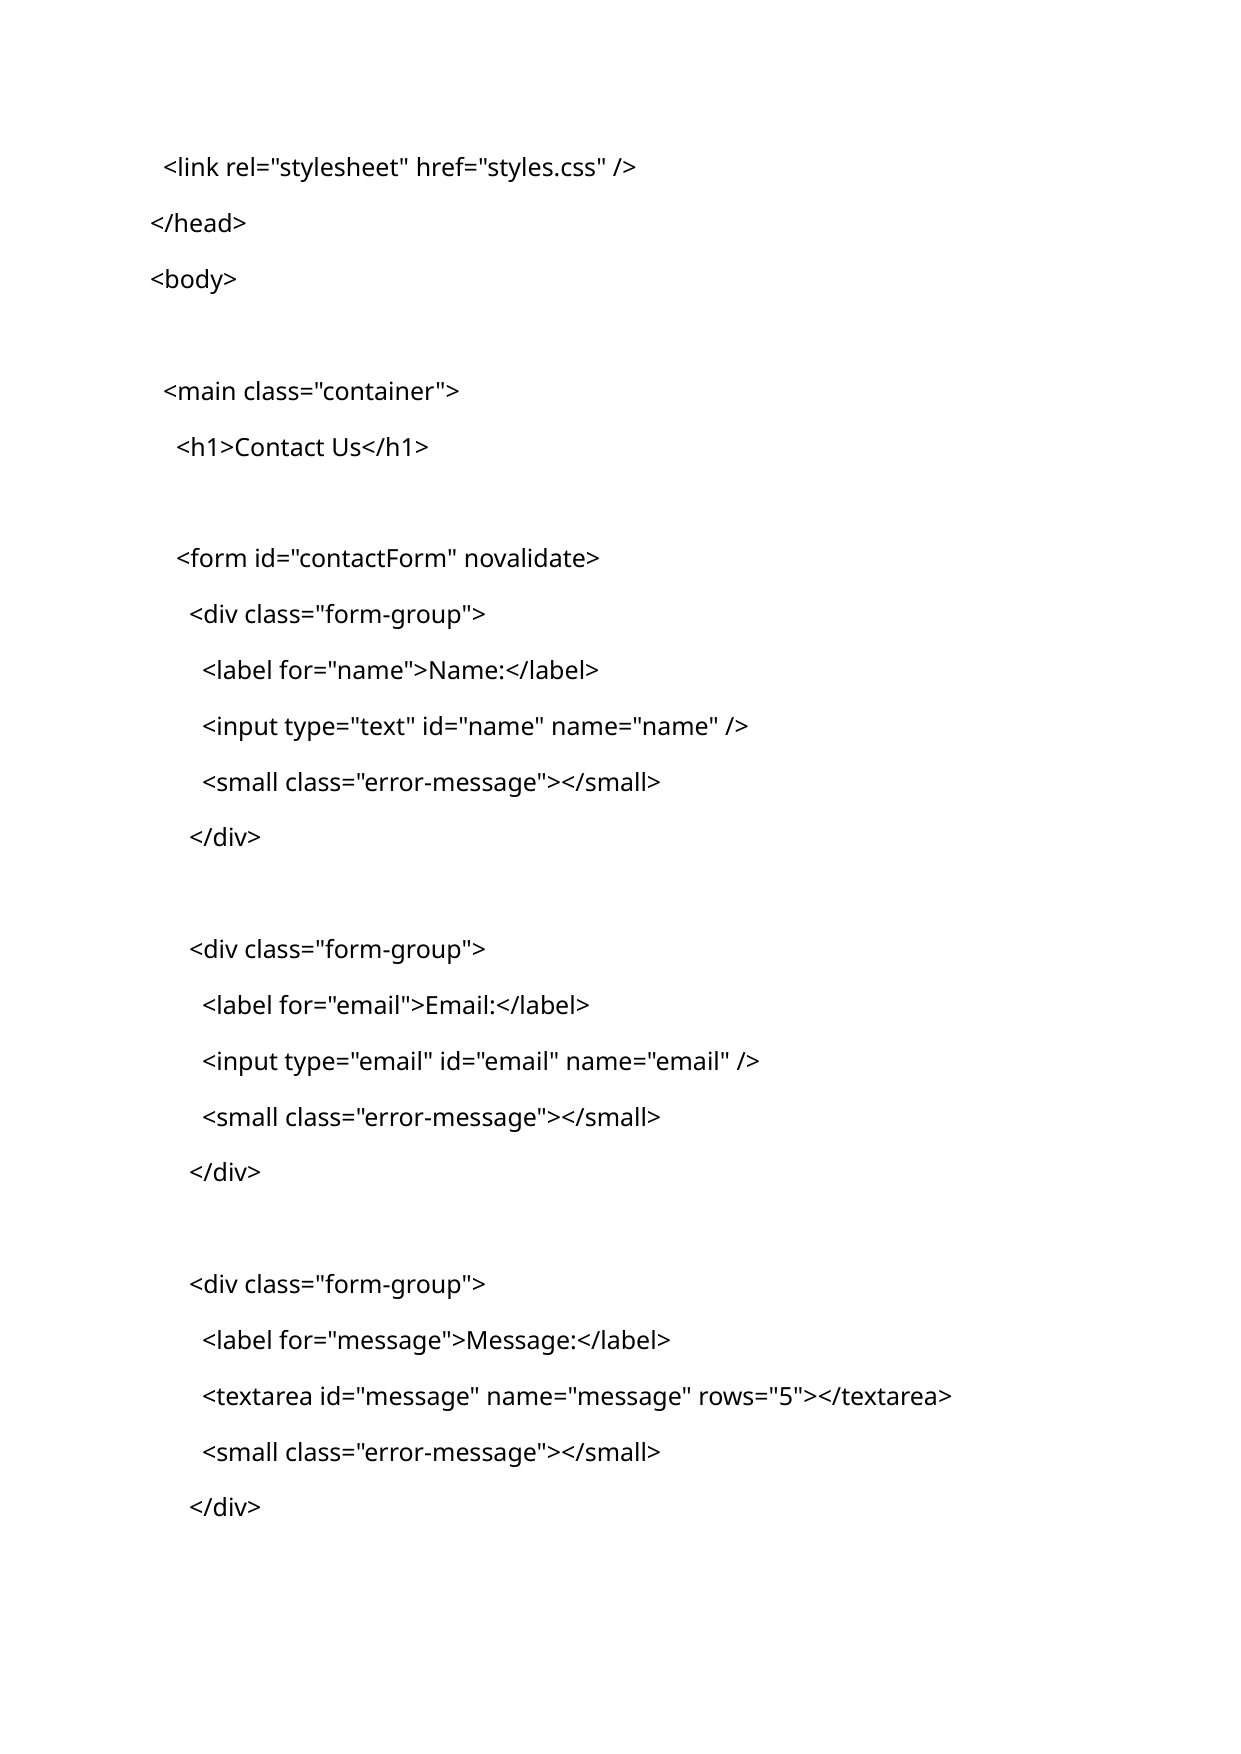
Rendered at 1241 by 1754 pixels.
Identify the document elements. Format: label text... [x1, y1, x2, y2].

text </head> [150, 206, 1090, 240]
text <h1>Contact Us</h1> [150, 429, 1090, 463]
text <div class="form-group"> [150, 932, 1090, 966]
text </div> [150, 1155, 1090, 1189]
text <small class="error-message"></small> [150, 1099, 1090, 1133]
text </div> [150, 1490, 1090, 1524]
text <label for="name">Name:</label> [150, 652, 1090, 687]
text <label for="message">Message:</label> [150, 1322, 1090, 1357]
text <div class="form-group"> [150, 597, 1090, 631]
text <link rel="stylesheet" href="styles.css" /> [150, 150, 1090, 184]
text <textarea id="message" name="message" rows="5"></textarea> [150, 1378, 1090, 1412]
text <input type="text" id="name" name="name" /> [150, 708, 1090, 742]
text <div class="form-group"> [150, 1267, 1090, 1301]
text <small class="error-message"></small> [150, 764, 1090, 798]
text <small class="error-message"></small> [150, 1434, 1090, 1468]
text <form id="contactForm" novalidate> [150, 541, 1090, 575]
text <input type="email" id="email" name="email" /> [150, 1043, 1090, 1077]
text <main class="container"> [150, 373, 1090, 407]
text <label for="email">Email:</label> [150, 987, 1090, 1022]
text </div> [150, 820, 1090, 854]
text <body> [150, 262, 1090, 296]
